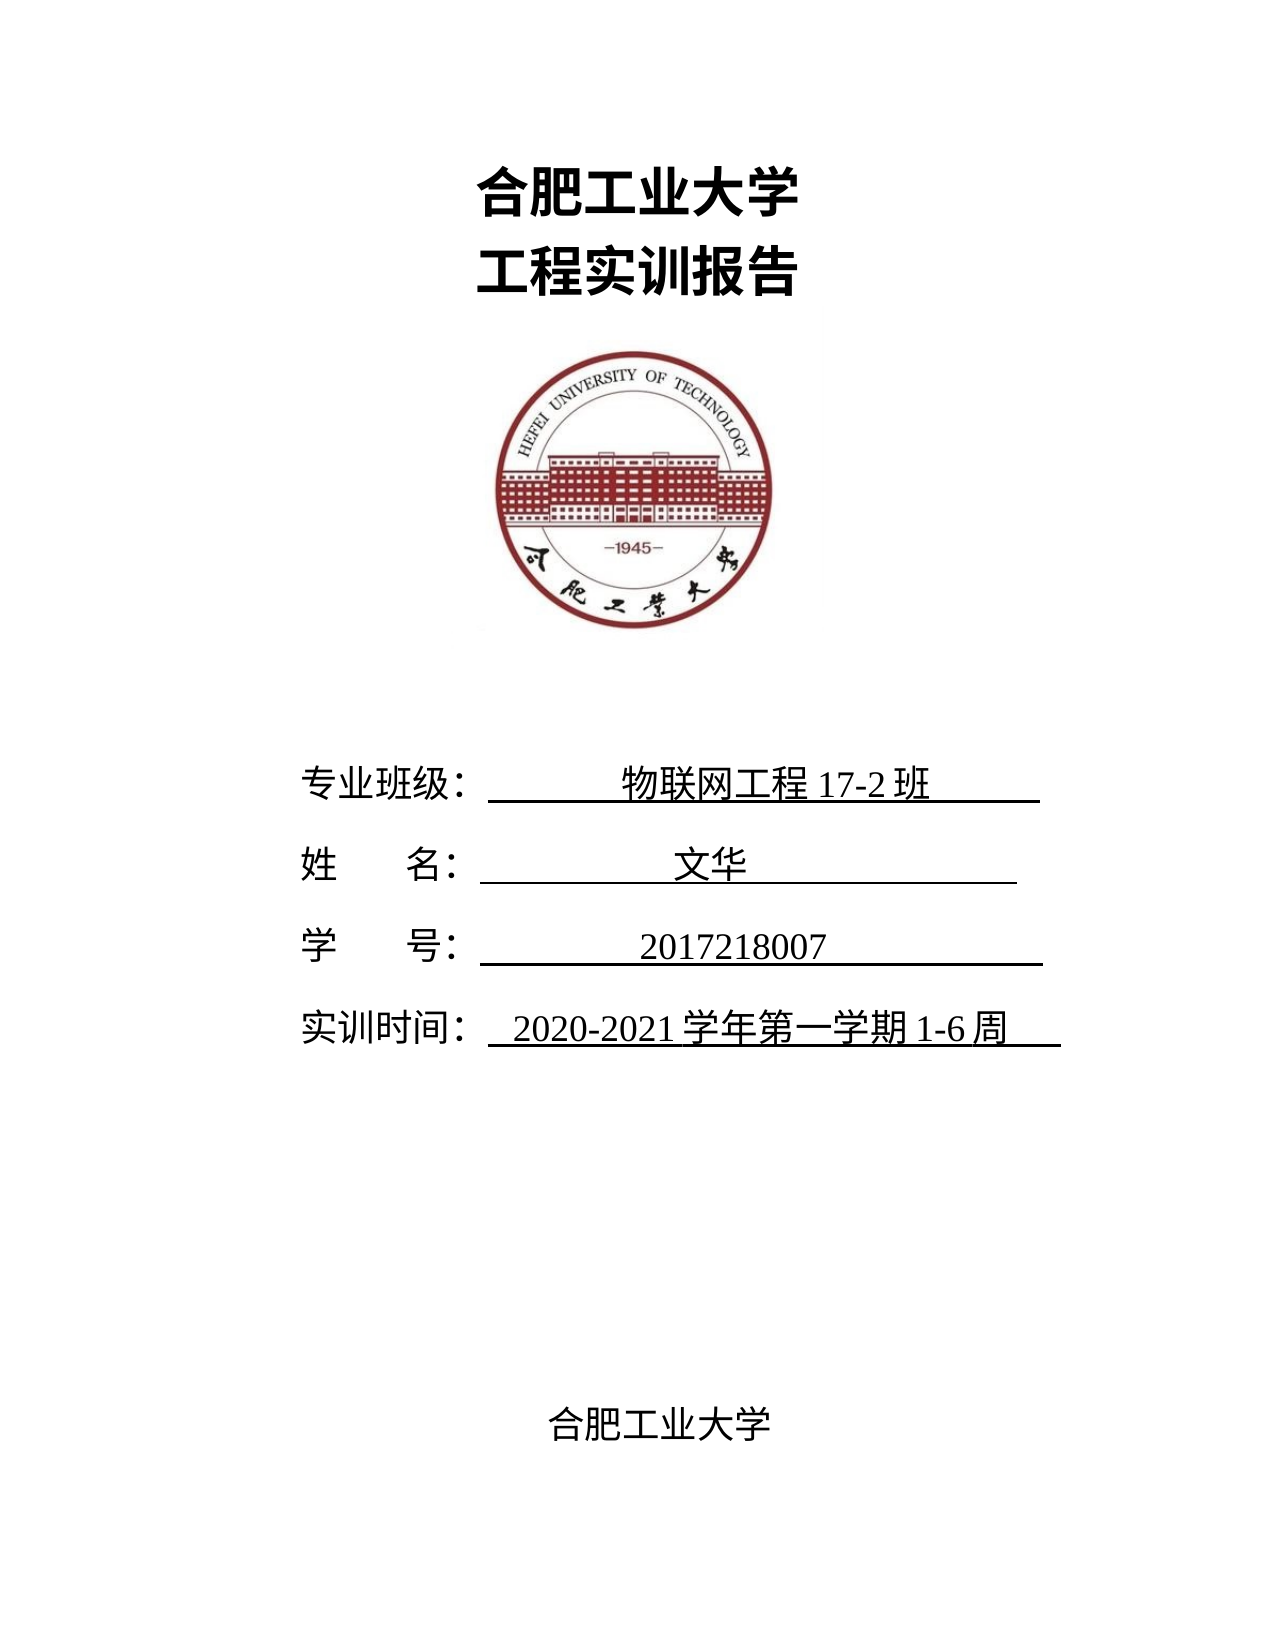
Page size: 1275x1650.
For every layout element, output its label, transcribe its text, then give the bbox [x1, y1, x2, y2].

text 实训时间： 2020-2021学年第一学期1-6周 [237, 998, 1125, 1052]
text 工程实训报告 [150, 228, 1125, 307]
text 姓 名： 文华 [237, 835, 1125, 889]
text 专业班级： 物联网工程17-2班 [237, 753, 1125, 808]
text 学 号： 2017218007 [237, 916, 1125, 971]
picture [451, 306, 824, 649]
text 合肥工业大学 [150, 150, 1125, 228]
text 合肥工业大学 [194, 1395, 1125, 1449]
